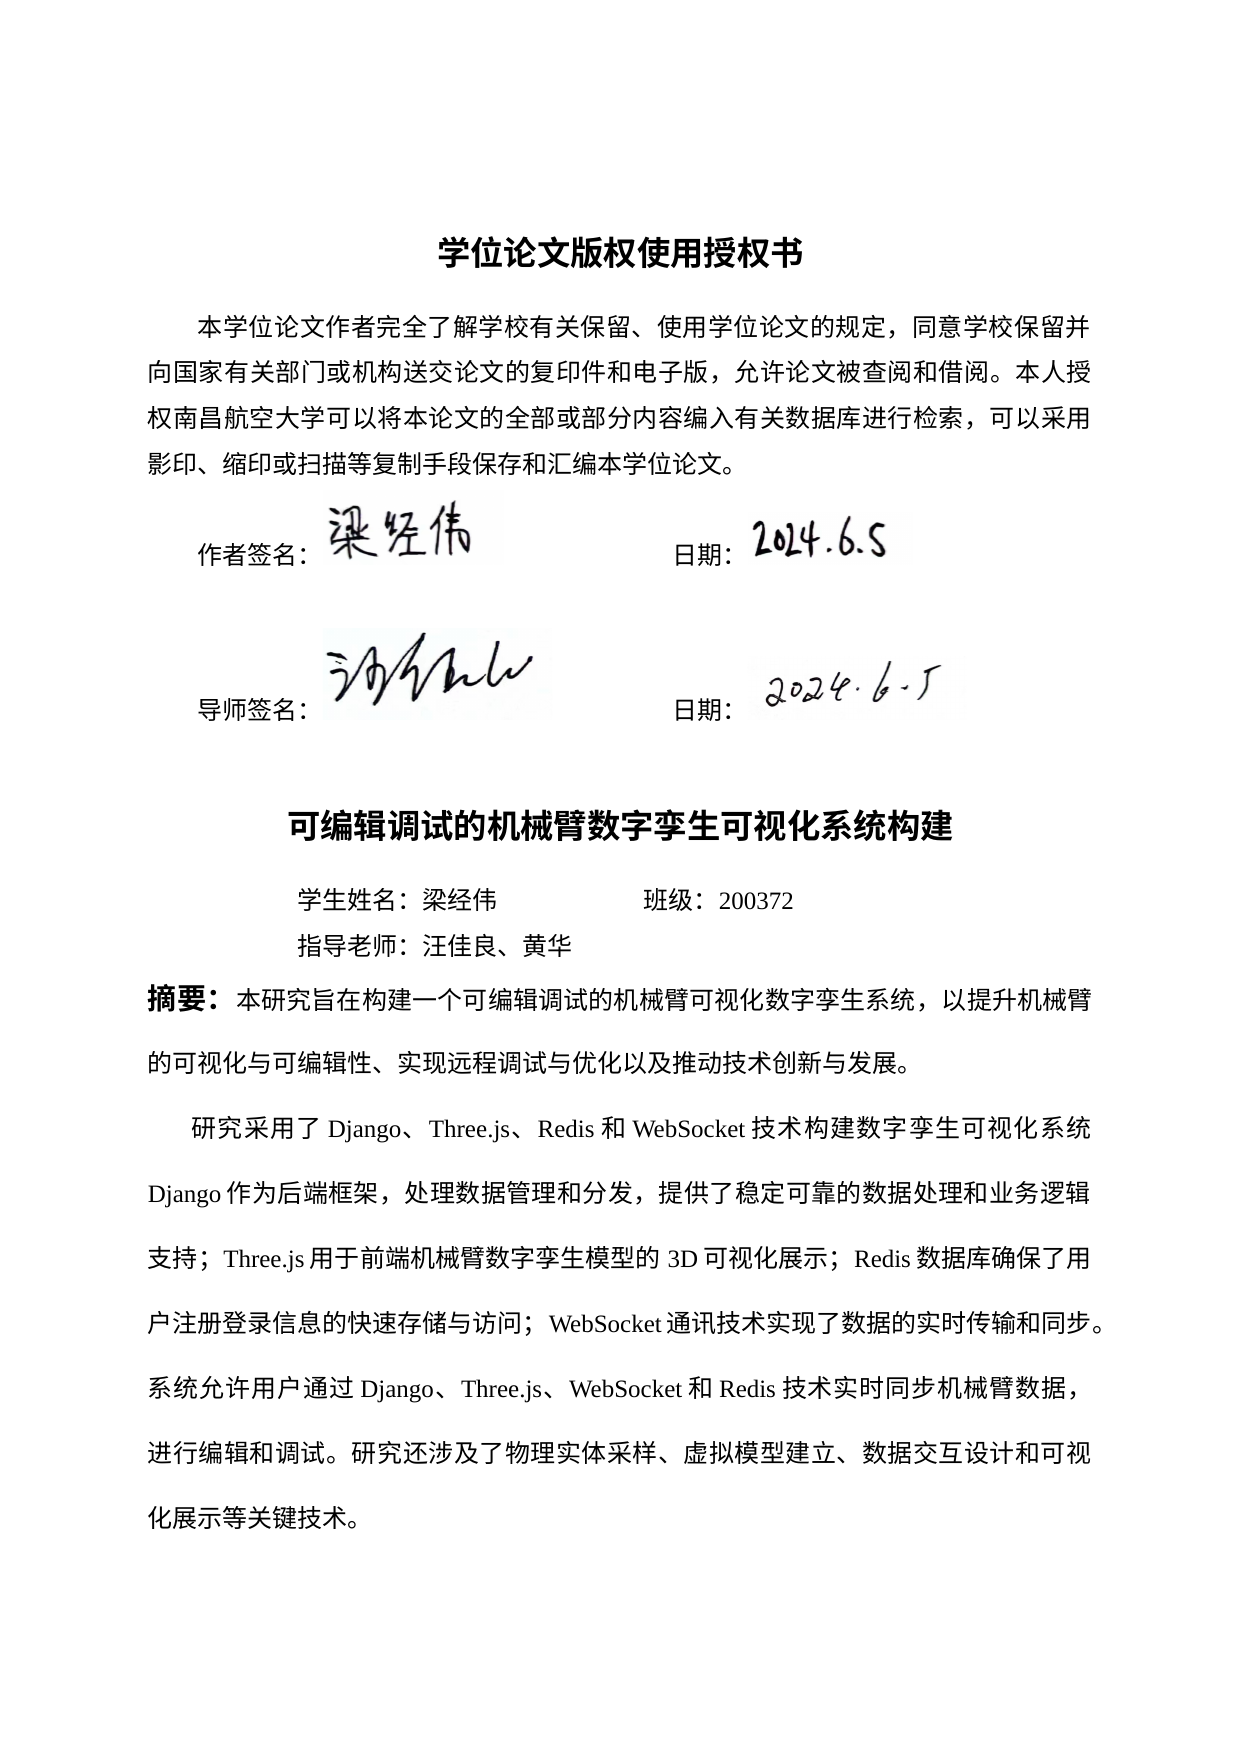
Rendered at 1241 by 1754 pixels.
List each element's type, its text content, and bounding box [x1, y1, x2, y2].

text 作者签名： 日期： [148, 483, 1093, 580]
text 研究采用了Django、Three.js、Redis和WebSocket技术构建数字孪生可视化系统。Django作为后端框架，处理数据管理和分发，提供了稳定可靠的数据处理和业务逻辑支持；Three.js用于前端机械臂数字孪生模型的3D可视化展示；Redis数据库确保了用户注册登录信息的快速存储与访问；WebSocket通讯技术实现了数据的实时传输和同步。系统允许用户通过Django、Three.js、WebSocket和Redis技术实时同步机械臂数据，进行编辑和调试。研究还涉及了物理实体采样、虚拟模型建立、数据交互设计和可视化展示等关键技术。 [148, 1094, 1093, 1549]
text 摘要：本研究旨在构建一个可编辑调试的机械臂可视化数字孪生系统，以提升机械臂的可视化与可编辑性、实现远程调试与优化以及推动技术创新与发展。 [148, 964, 1093, 1094]
text 学位论文版权使用授权书 [148, 227, 1093, 275]
text 可编辑调试的机械臂数字孪生可视化系统构建 [148, 791, 1093, 856]
picture [322, 628, 553, 720]
picture [747, 656, 967, 720]
text 指导老师：汪佳良、黄华 [148, 918, 1093, 964]
picture [747, 512, 913, 565]
text 学生姓名：梁经伟 班级：200372 [148, 873, 1093, 918]
picture [322, 490, 505, 565]
text 本学位论文作者完全了解学校有关保留、使用学位论文的规定，同意学校保留并向国家有关部门或机构送交论文的复印件和电子版，允许论文被查阅和借阅。本人授权南昌航空大学可以将本论文的全部或部分内容编入有关数据库进行检索，可以采用影印、缩印或扫描等复制手段保存和汇编本学位论文。 [148, 299, 1093, 483]
